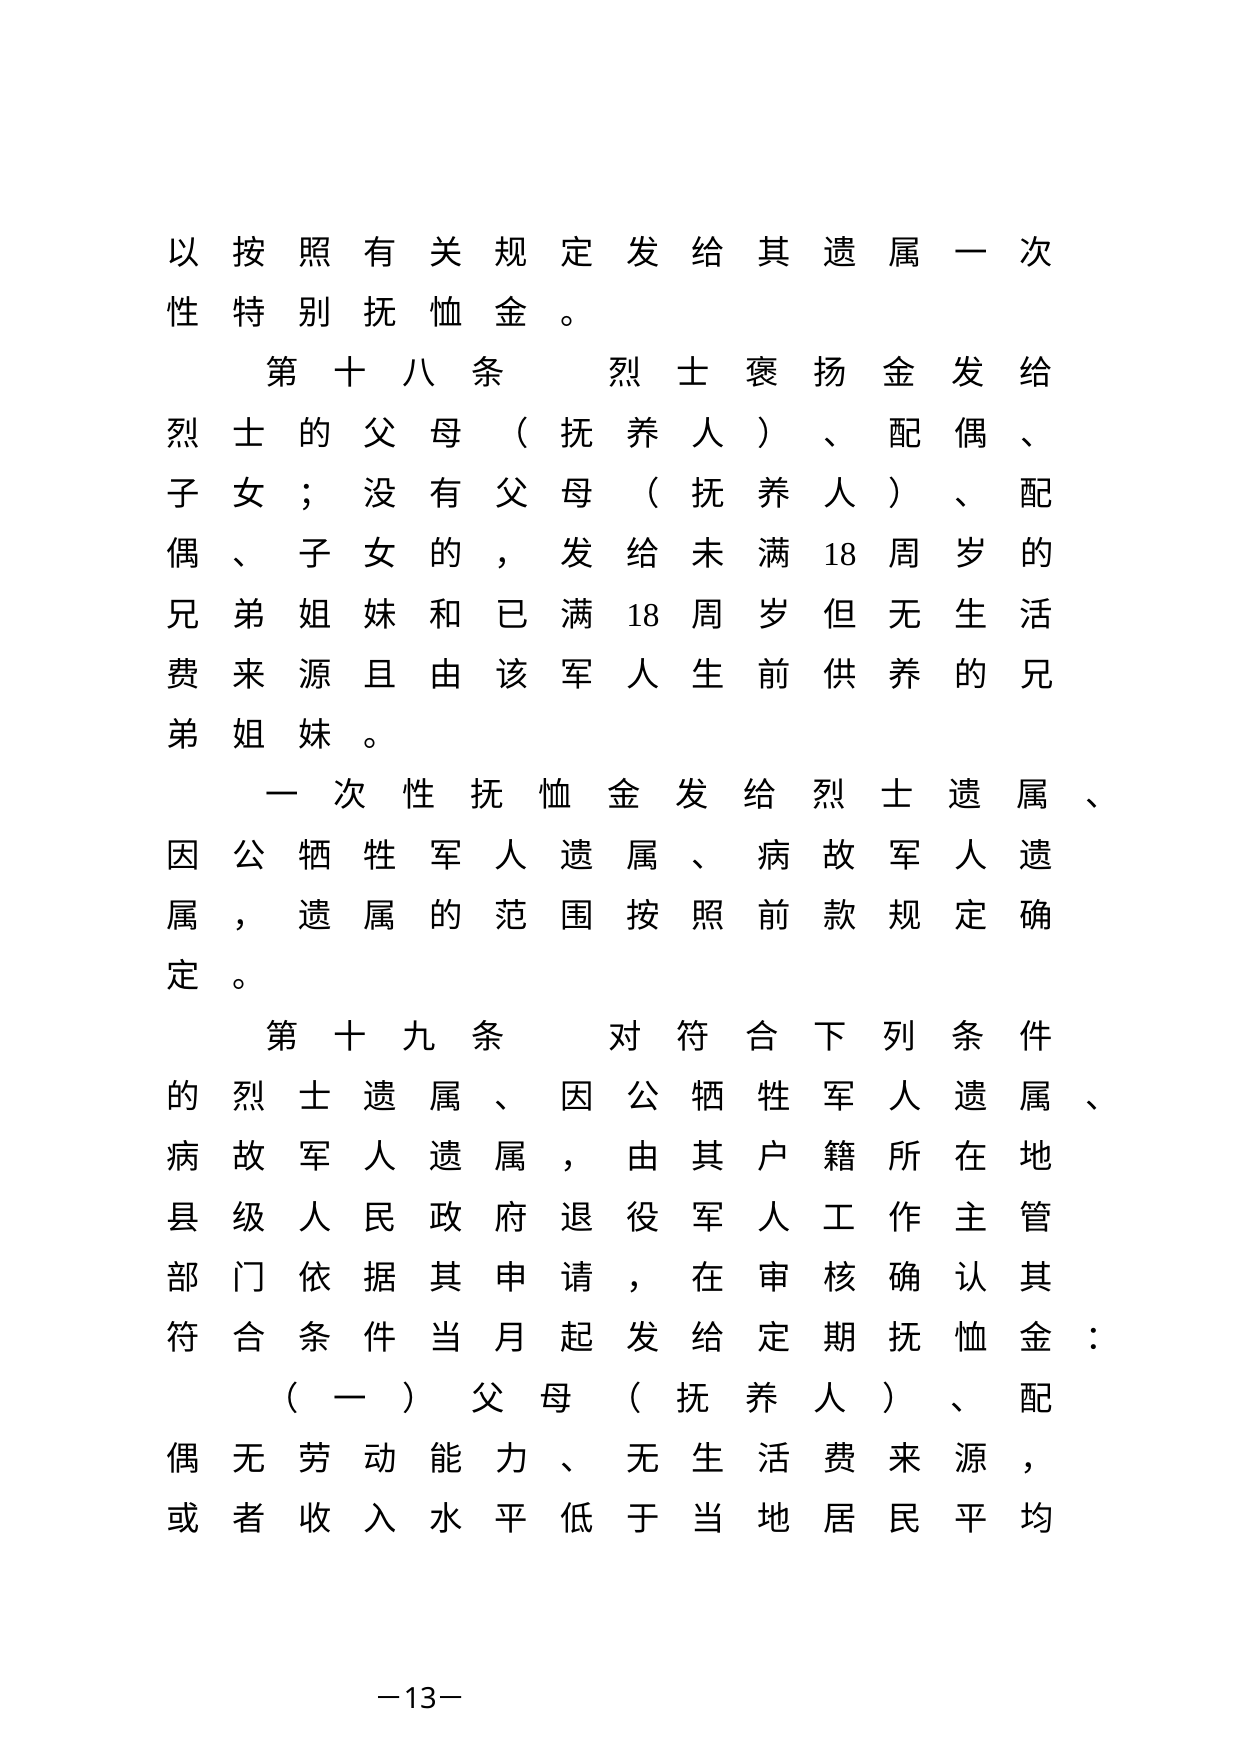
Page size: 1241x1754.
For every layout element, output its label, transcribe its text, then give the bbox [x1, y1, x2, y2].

text 第十九条 对符合下列条件的烈士遗属、因公牺牲军人遗属、病故军人遗属，由其户籍所在地县级人民政府退役军人工作主管部门依据其申请，在审核确认其符合条件当月起发给定期抚恤金： [167, 1003, 1085, 1365]
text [167, 1365, 1085, 1546]
text 一次性抚恤金发给烈士遗属、因公牺牲军人遗属、病故军人遗属，遗属的范围按照前款规定确定。 [167, 762, 1085, 1003]
text 第十八条 烈士褒扬金发给烈士的父母（抚养人）、配偶、子女；没有父母（抚养人）、配偶、子女的，发给未满18周岁的兄弟姐妹和已满18周岁但无生活费来源且由该军人生前供养的兄弟姐妹。 [167, 340, 1085, 762]
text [167, 219, 1085, 340]
